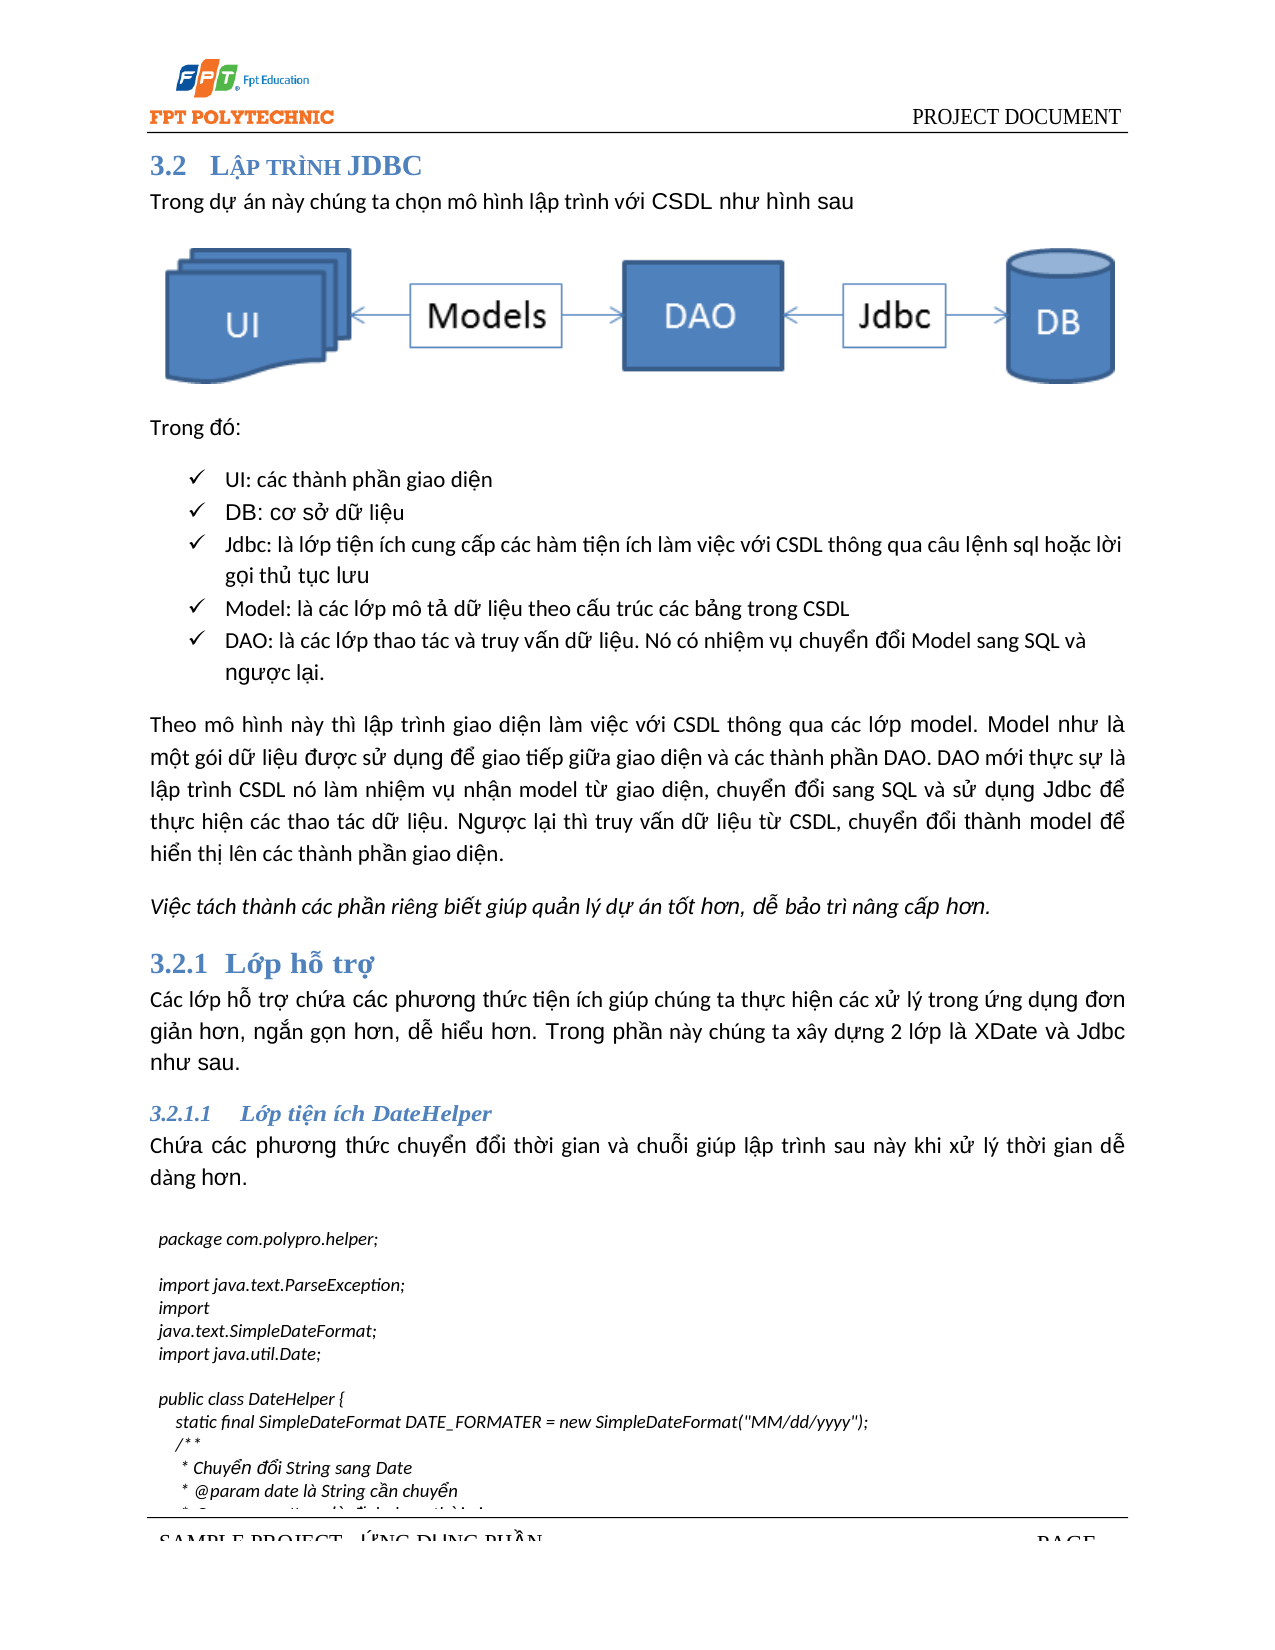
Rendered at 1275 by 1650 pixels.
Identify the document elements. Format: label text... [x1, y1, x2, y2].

list DAO: là các lớp thao tác và truy vấn dữ liệu. Nó có nhiệm vụ chuyển đổi Model sang SQL và ngược lại. [187, 626, 1126, 686]
text Các lớp hỗ trợ chứa các phương thức tiện ích giúp chúng ta thực hiện các xử lý trong ứng dụng đơn giản hơn, ngắn gọn hơn, dễ hiểu hơn. Trong phần này chúng ta xây dựng 2 lớp là XDate và Jdbc như sau. [150, 985, 1125, 1075]
list Model: là các lớp mô tả dữ liệu theo cấu trúc các bảng trong CSDL [187, 594, 1148, 622]
text Chứa các phương thức chuyển đổi thời gian và chuỗi giúp lập trình sau này khi xử lý thời gian dễ dàng hơn. [150, 1131, 1125, 1191]
text Việc tách thành các phần riêng biết giúp quản lý dự án tốt hơn, dễ bảo trì nâng cấp hơn. [150, 892, 1148, 921]
text Trong dự án này chúng ta chọn mô hình lập trình với CSDL như hình sau [150, 187, 1148, 215]
subtitle Lớp hỗ trợ [150, 946, 1148, 979]
list DB: cơ sở dữ liệu [187, 498, 1148, 526]
list Lớp tiện ích DateHelper [150, 1101, 1148, 1127]
picture [150, 59, 334, 124]
text Theo mô hình này thì lập trình giao diện làm việc với CSDL thông qua các lớp model. Model như là một gói dữ liệu được sử dụng để giao tiếp giữa giao diện và các thành phần DAO. DAO mới thực sự là lập trình CSDL nó làm nhiệm vụ nhận model từ giao diện, chuyển đổi sang SQL và sử dụng Jdbc để thực hiện các thao tác dữ liệu. Ngược lại thì truy vấn dữ liệu từ CSDL, chuyển đổi thành model để hiển thị lên các thành phần giao diện. [150, 711, 1126, 867]
list LẬP TRÌNH JDBC [150, 148, 1148, 182]
text Trong đó: [150, 413, 1148, 441]
list UI: các thành phần giao diện [187, 465, 1148, 493]
list Jdbc: là lớp tiện ích cung cấp các hàm tiện ích làm việc với CSDL thông qua câu lệnh sql hoặc lời gọi thủ tục lưu [187, 530, 1126, 589]
picture [165, 248, 1115, 384]
